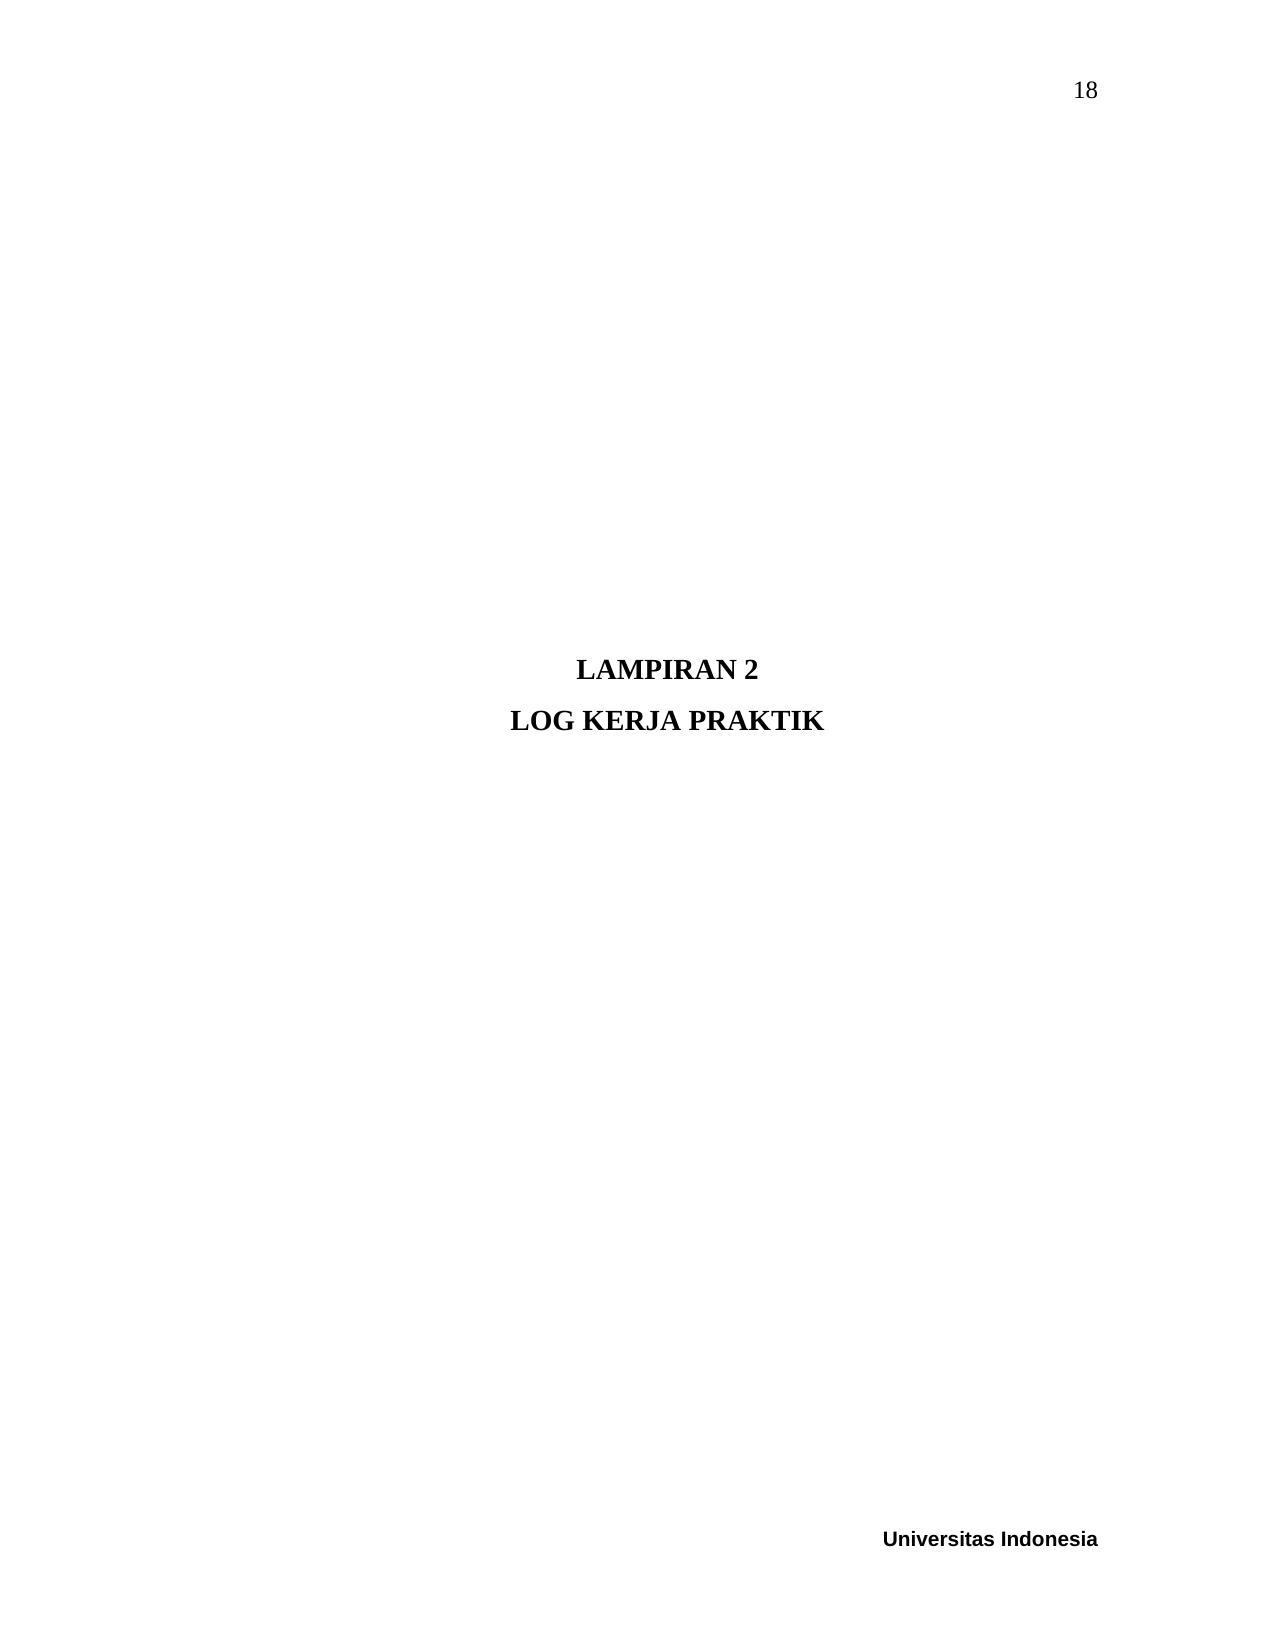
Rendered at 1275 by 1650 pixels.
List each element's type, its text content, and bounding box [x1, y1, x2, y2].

subtitle LAMPIRAN 2 LOG KERJA PRAKTIK [237, 652, 1098, 736]
